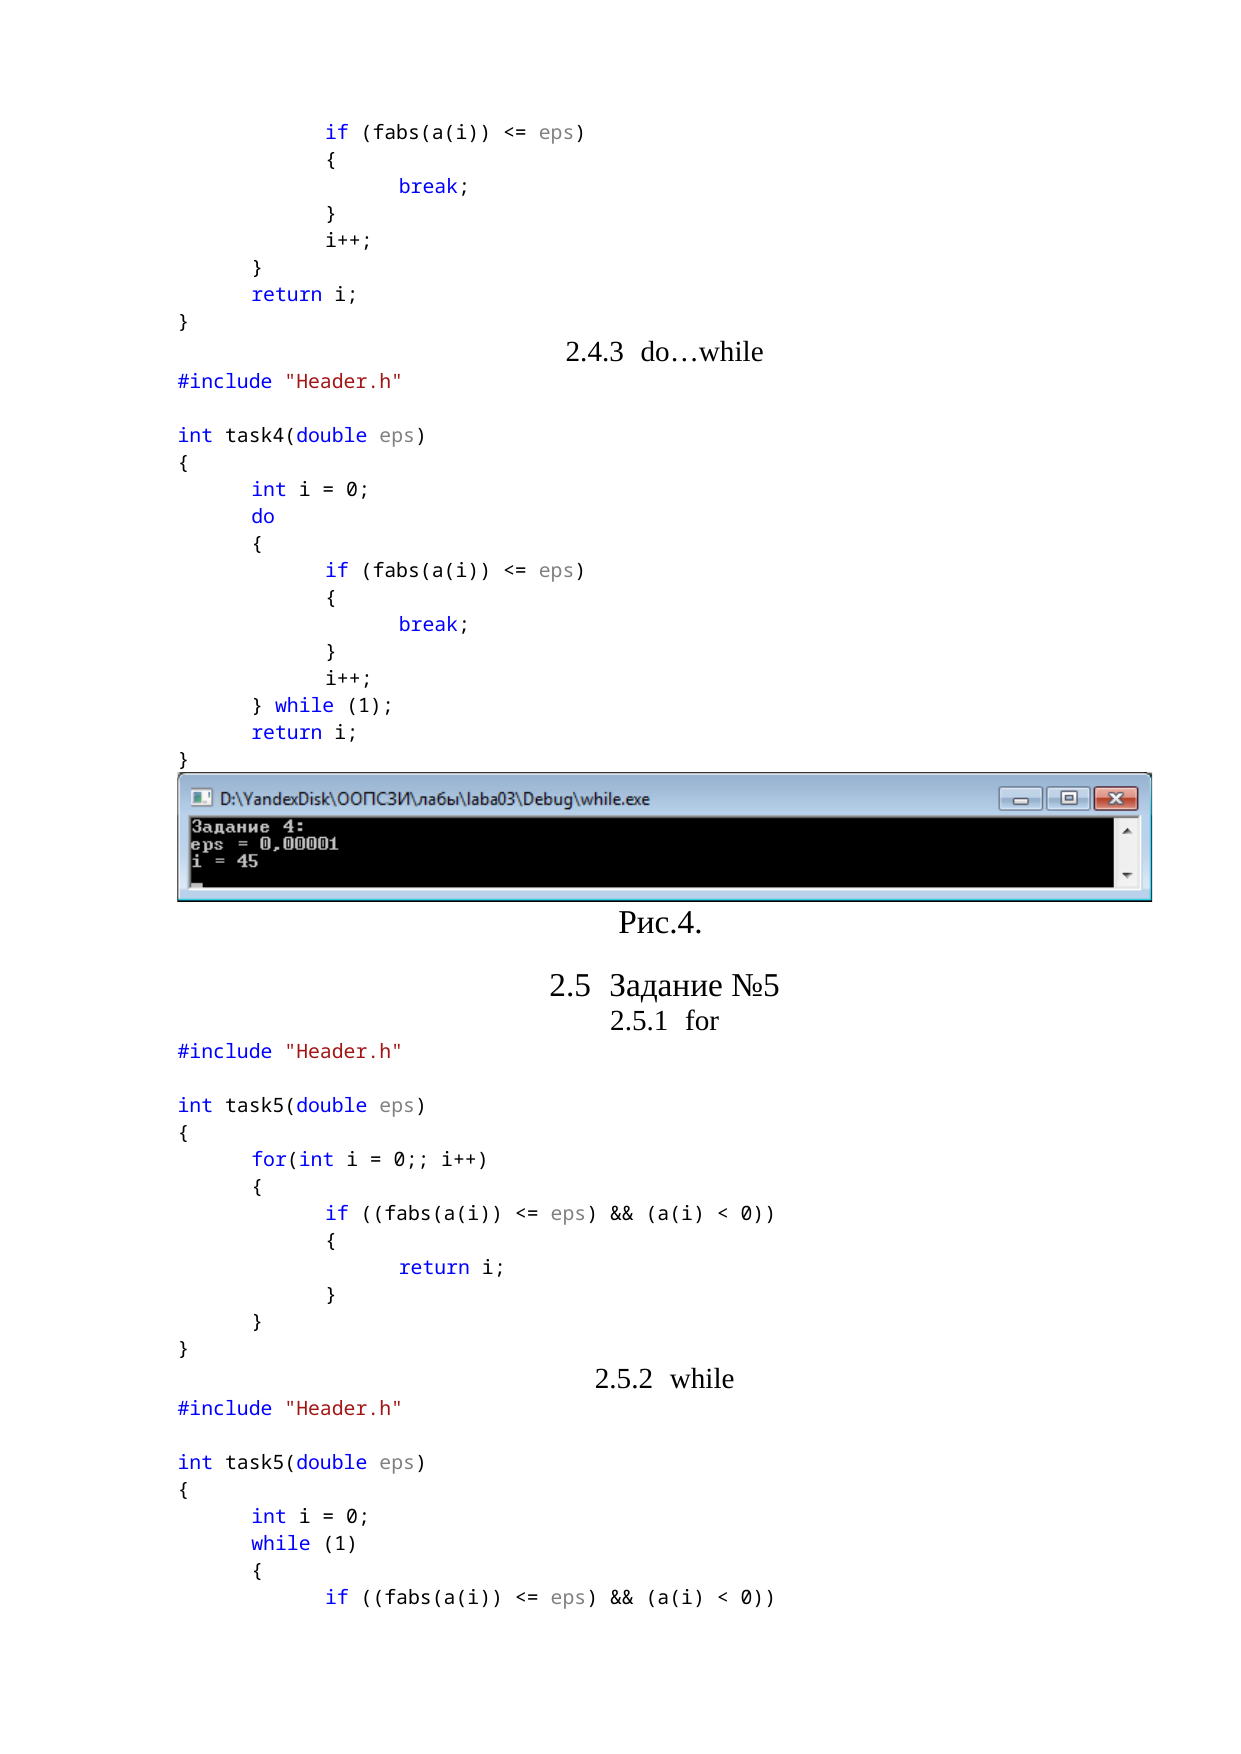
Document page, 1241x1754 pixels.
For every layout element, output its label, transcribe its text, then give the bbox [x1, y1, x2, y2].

text if ((fabs(a(i)) <= eps) && (a(i) < 0)) [177, 1199, 1152, 1226]
text break; [177, 172, 1152, 199]
text { [177, 529, 1152, 556]
text { [177, 145, 1152, 172]
text } [177, 637, 1152, 664]
text #include "Header.h" [177, 1394, 1152, 1421]
text } [177, 1307, 1152, 1334]
text { [177, 1475, 1152, 1502]
text } [177, 307, 1152, 334]
text int i = 0; [177, 475, 1152, 502]
text int task5(double eps) [177, 1448, 1152, 1475]
subtitle do…while [177, 334, 1152, 367]
text } [177, 1334, 1152, 1361]
text return i; [177, 1253, 1152, 1280]
text { [177, 1556, 1152, 1583]
subtitle for [177, 1003, 1152, 1037]
text { [177, 448, 1152, 475]
text int i = 0; [177, 1502, 1152, 1529]
text { [177, 1172, 1152, 1199]
subtitle Задание №5 [177, 965, 1152, 1003]
text if (fabs(a(i)) <= eps) [177, 556, 1152, 583]
text } [177, 253, 1152, 280]
text return i; [177, 718, 1152, 745]
text break; [177, 610, 1152, 637]
text { [177, 1226, 1152, 1253]
text do [177, 502, 1152, 529]
text #include "Header.h" [177, 1037, 1152, 1064]
text for(int i = 0;; i++) [177, 1145, 1152, 1172]
text } while (1); [177, 691, 1152, 718]
text } [177, 1280, 1152, 1307]
text } [177, 745, 1152, 772]
text while (1) [177, 1529, 1152, 1556]
subtitle while [177, 1361, 1152, 1394]
text i++; [177, 226, 1152, 253]
text if ((fabs(a(i)) <= eps) && (a(i) < 0)) [177, 1583, 1152, 1610]
picture [177, 772, 1153, 902]
text if (fabs(a(i)) <= eps) [177, 118, 1152, 145]
text int task5(double eps) [177, 1091, 1152, 1118]
text i++; [177, 664, 1152, 691]
text { [177, 1118, 1152, 1145]
text return i; [177, 280, 1152, 307]
text #include "Header.h" [177, 367, 1152, 394]
text int task4(double eps) [177, 421, 1152, 448]
text } [177, 199, 1152, 226]
text { [177, 583, 1152, 610]
